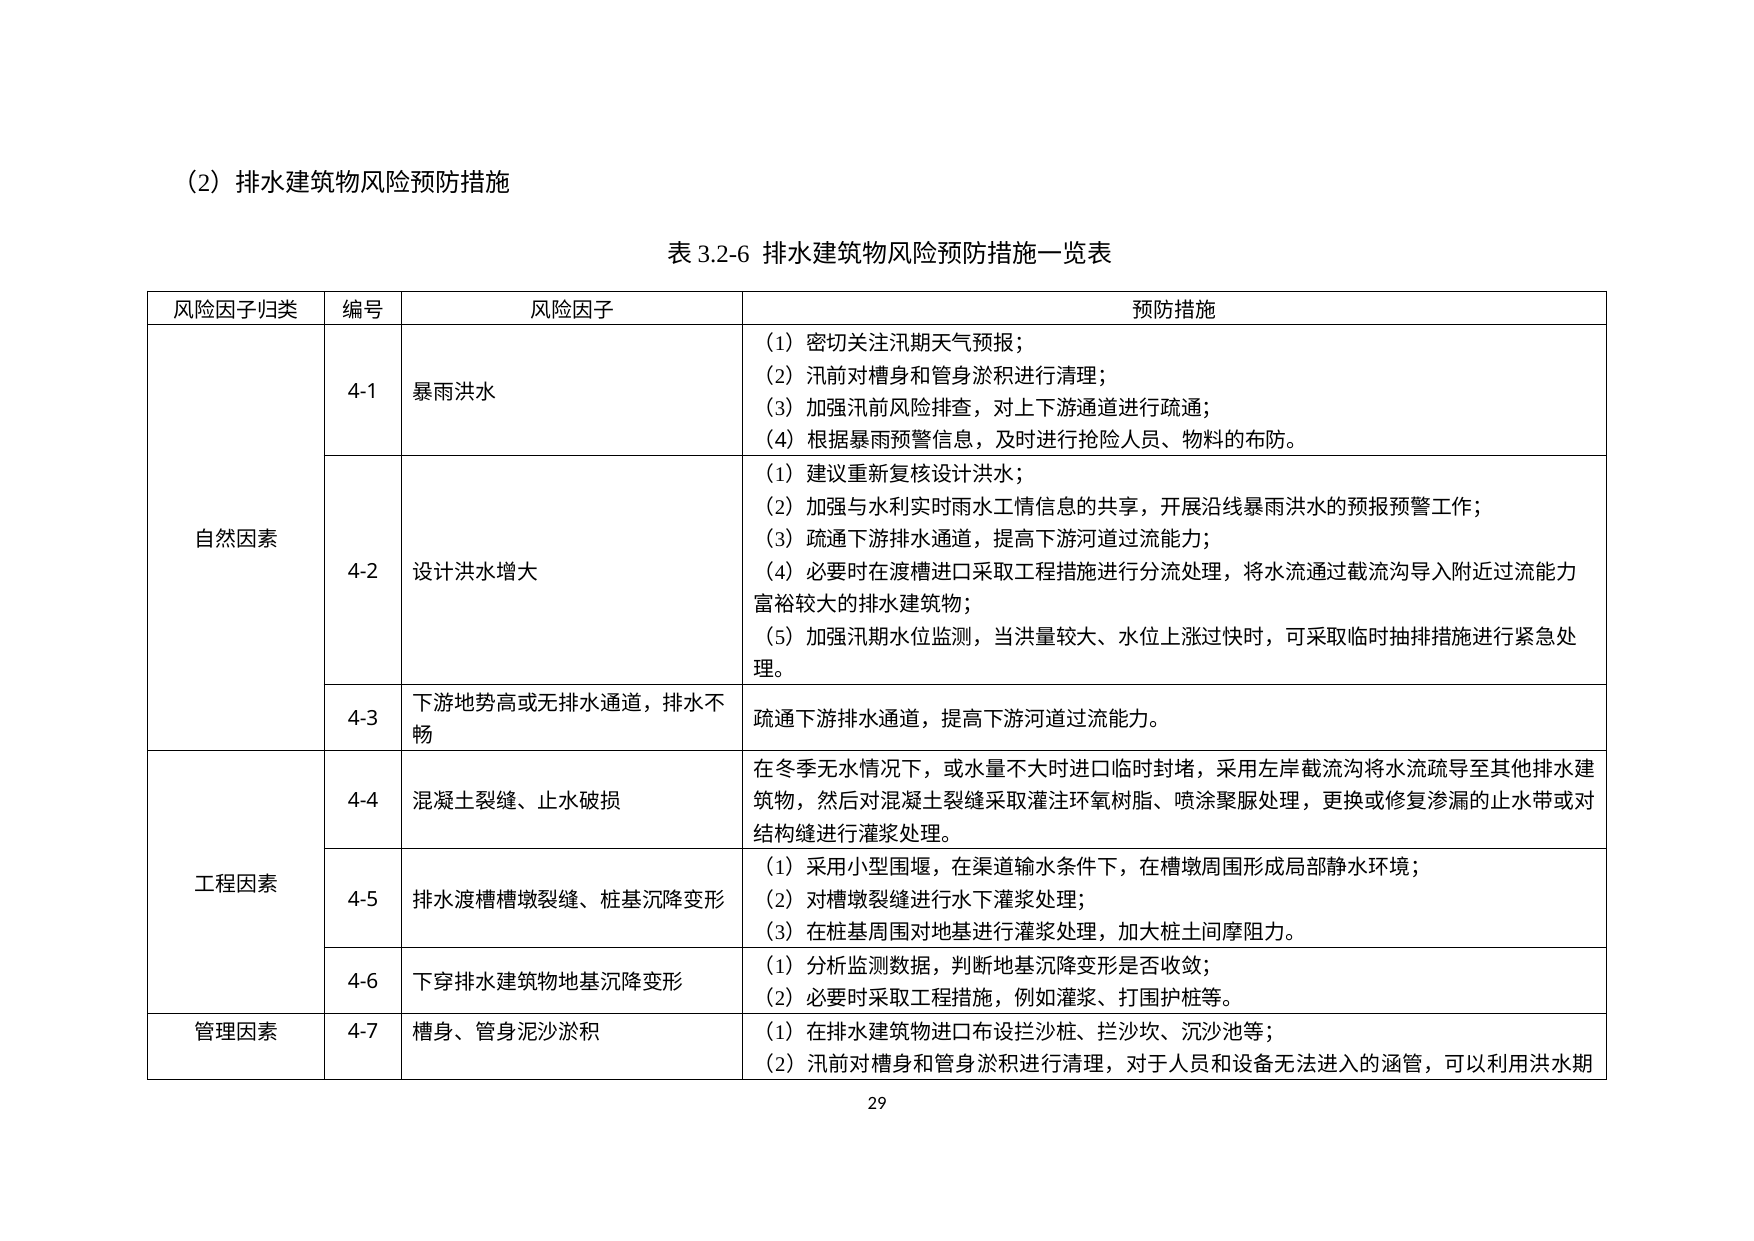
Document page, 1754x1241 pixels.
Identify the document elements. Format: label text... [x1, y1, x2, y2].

table_cell 4-3 [325, 685, 401, 750]
table_cell 排水渡槽槽墩裂缝、桩基沉降变形 [402, 849, 742, 947]
table_header 预防措施 [743, 292, 1606, 324]
table_cell 4-4 [325, 751, 401, 848]
table_cell 管理因素 [148, 1014, 324, 1079]
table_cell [743, 1014, 1606, 1079]
text （2）排水建筑物风险预防措施 [148, 148, 1606, 213]
table_header 风险因子归类 [148, 292, 324, 324]
table_header 风险因子 [402, 292, 742, 324]
table_cell 疏通下游排水通道，提高下游河道过流能力。 [743, 685, 1606, 750]
table_cell 4-7 [325, 1014, 401, 1079]
table_cell （1）密切关注汛期天气预报； （2）汛前对槽身和管身淤积进行清理； （3）加强汛前风险排查，对上下游通道进行疏通； （4）根据暴雨预警信息，及时进行抢险人员、物料的布防。 [743, 325, 1606, 455]
table_cell 下游地势高或无排水通道，排水不畅 [402, 685, 742, 750]
table_cell 4-2 [325, 456, 401, 684]
table_cell 4-6 [325, 948, 401, 1013]
table_cell 工程因素 [148, 751, 324, 1013]
table_cell 下穿排水建筑物地基沉降变形 [402, 948, 742, 1013]
table_cell （1）分析监测数据，判断地基沉降变形是否收敛； （2）必要时采取工程措施，例如灌浆、打围护桩等。 [743, 948, 1606, 1013]
table_cell （1）建议重新复核设计洪水； （2）加强与水利实时雨水工情信息的共享，开展沿线暴雨洪水的预报预警工作； （3）疏通下游排水通道，提高下游河道过流能力； （4）必要时在渡槽进口采取工程措施进行分流处理，将水流通过截流沟导入附近过流能力富裕较大的排水建筑物； （5）加强汛期水位监测，当洪量较大、水位上涨过快时，可采取临时抽排措施进行紧急处理。 [743, 456, 1606, 684]
table_header 编号 [325, 292, 401, 324]
table_cell 混凝土裂缝、止水破损 [402, 751, 742, 848]
table_cell 设计洪水增大 [402, 456, 742, 684]
table_cell 4-5 [325, 849, 401, 947]
text 表3.2-6 排水建筑物风险预防措施一览表 [148, 219, 1606, 284]
table_cell （1）采用小型围堰，在渠道输水条件下，在槽墩周围形成局部静水环境； （2）对槽墩裂缝进行水下灌浆处理； （3）在桩基周围对地基进行灌浆处理，加大桩土间摩阻力。 [743, 849, 1606, 947]
table_cell 自然因素 [148, 325, 324, 750]
table_cell 在冬季无水情况下，或水量不大时进口临时封堵，采用左岸截流沟将水流疏导至其他排水建筑物，然后对混凝土裂缝采取灌注环氧树脂、喷涂聚脲处理，更换或修复渗漏的止水带或对结构缝进行灌浆处理。 [743, 751, 1606, 848]
table_cell 槽身、管身泥沙淤积 [402, 1014, 742, 1079]
table_cell 暴雨洪水 [402, 325, 742, 455]
table_cell 4-1 [325, 325, 401, 455]
